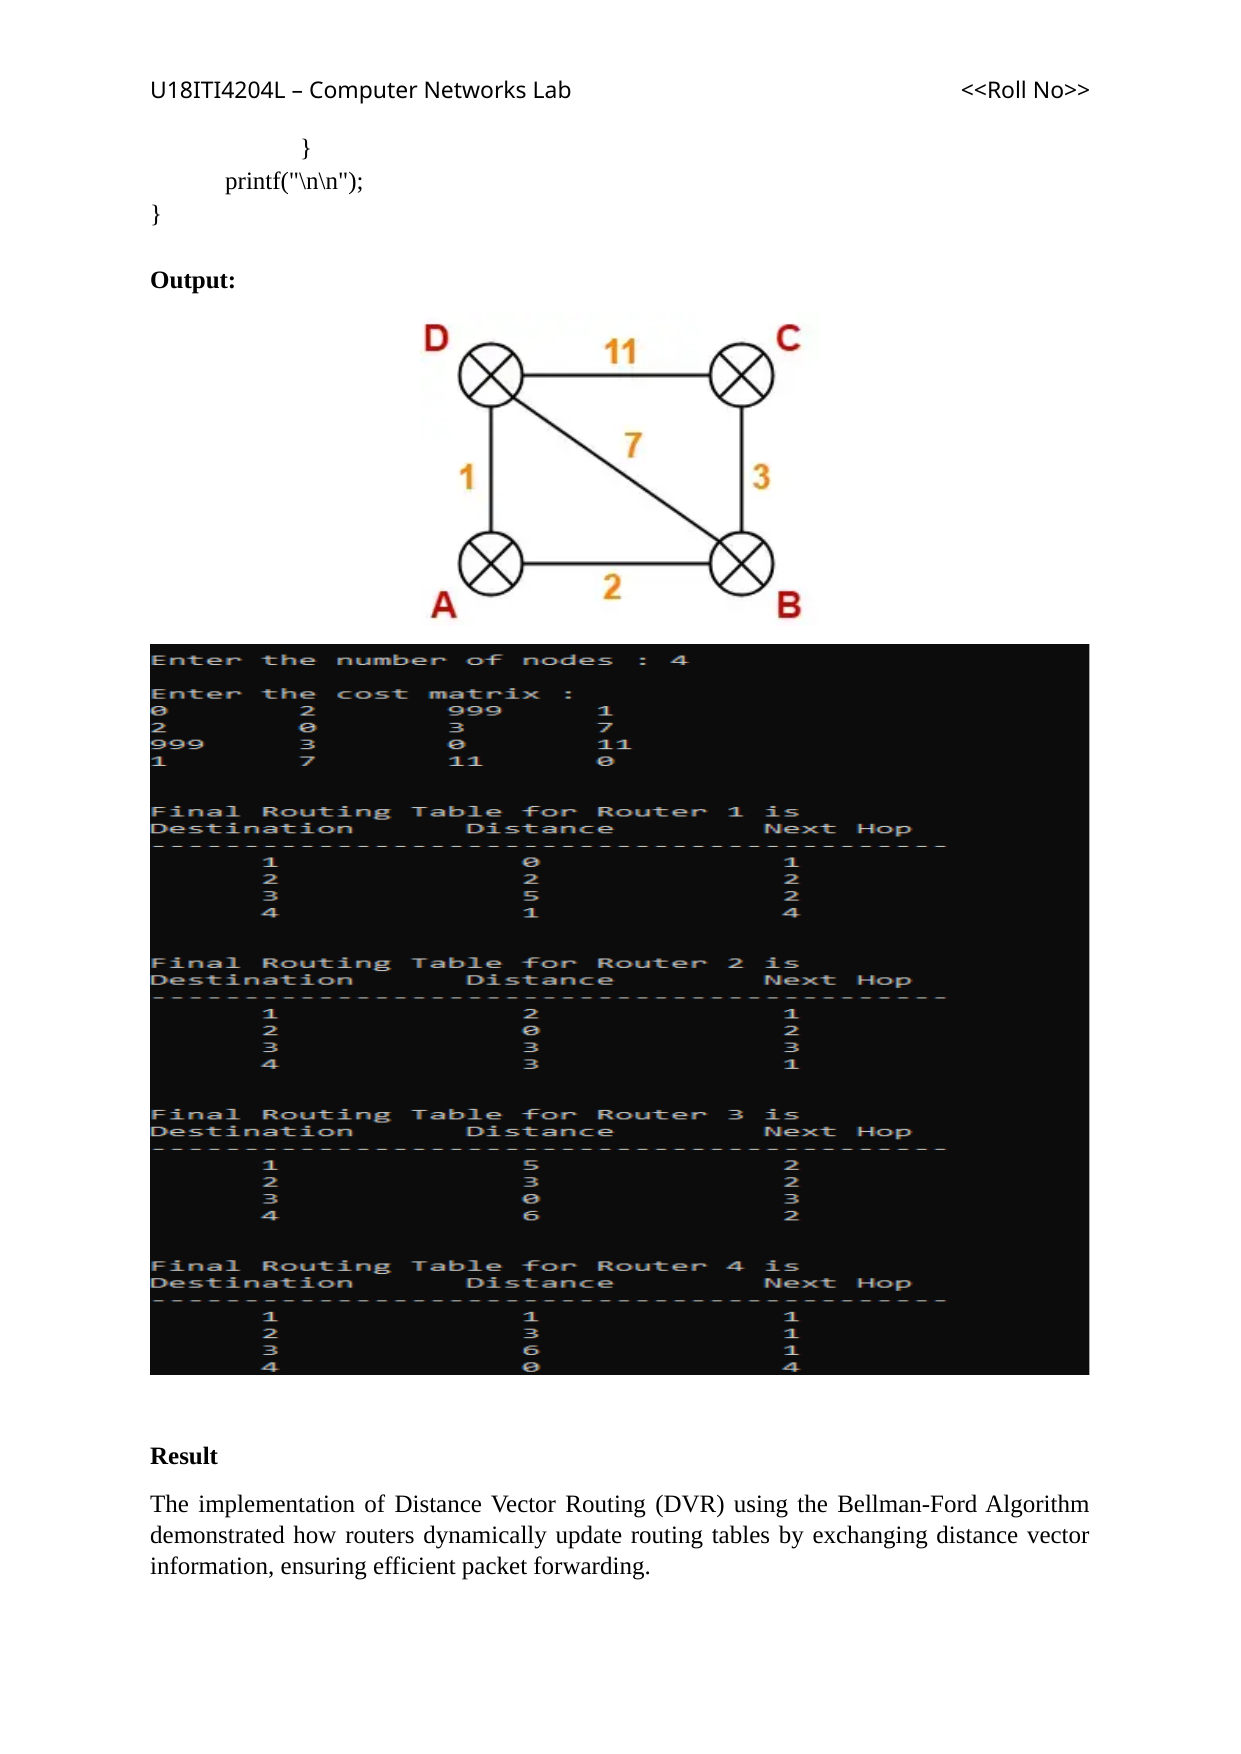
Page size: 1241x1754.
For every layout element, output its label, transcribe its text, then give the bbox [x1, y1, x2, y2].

text } [150, 133, 1090, 162]
text } [150, 199, 1090, 228]
text printf("\n\n"); [150, 166, 1090, 195]
text Output: [150, 265, 1090, 294]
text Result [150, 1441, 1090, 1470]
picture [420, 312, 820, 626]
text The implementation of Distance Vector Routing (DVR) using the Bellman-Ford Algorithm demonstrated how routers dynamically update routing tables by exchanging distance vector information, ensuring efficient packet forwarding. [150, 1489, 1090, 1580]
picture [150, 644, 1090, 1375]
